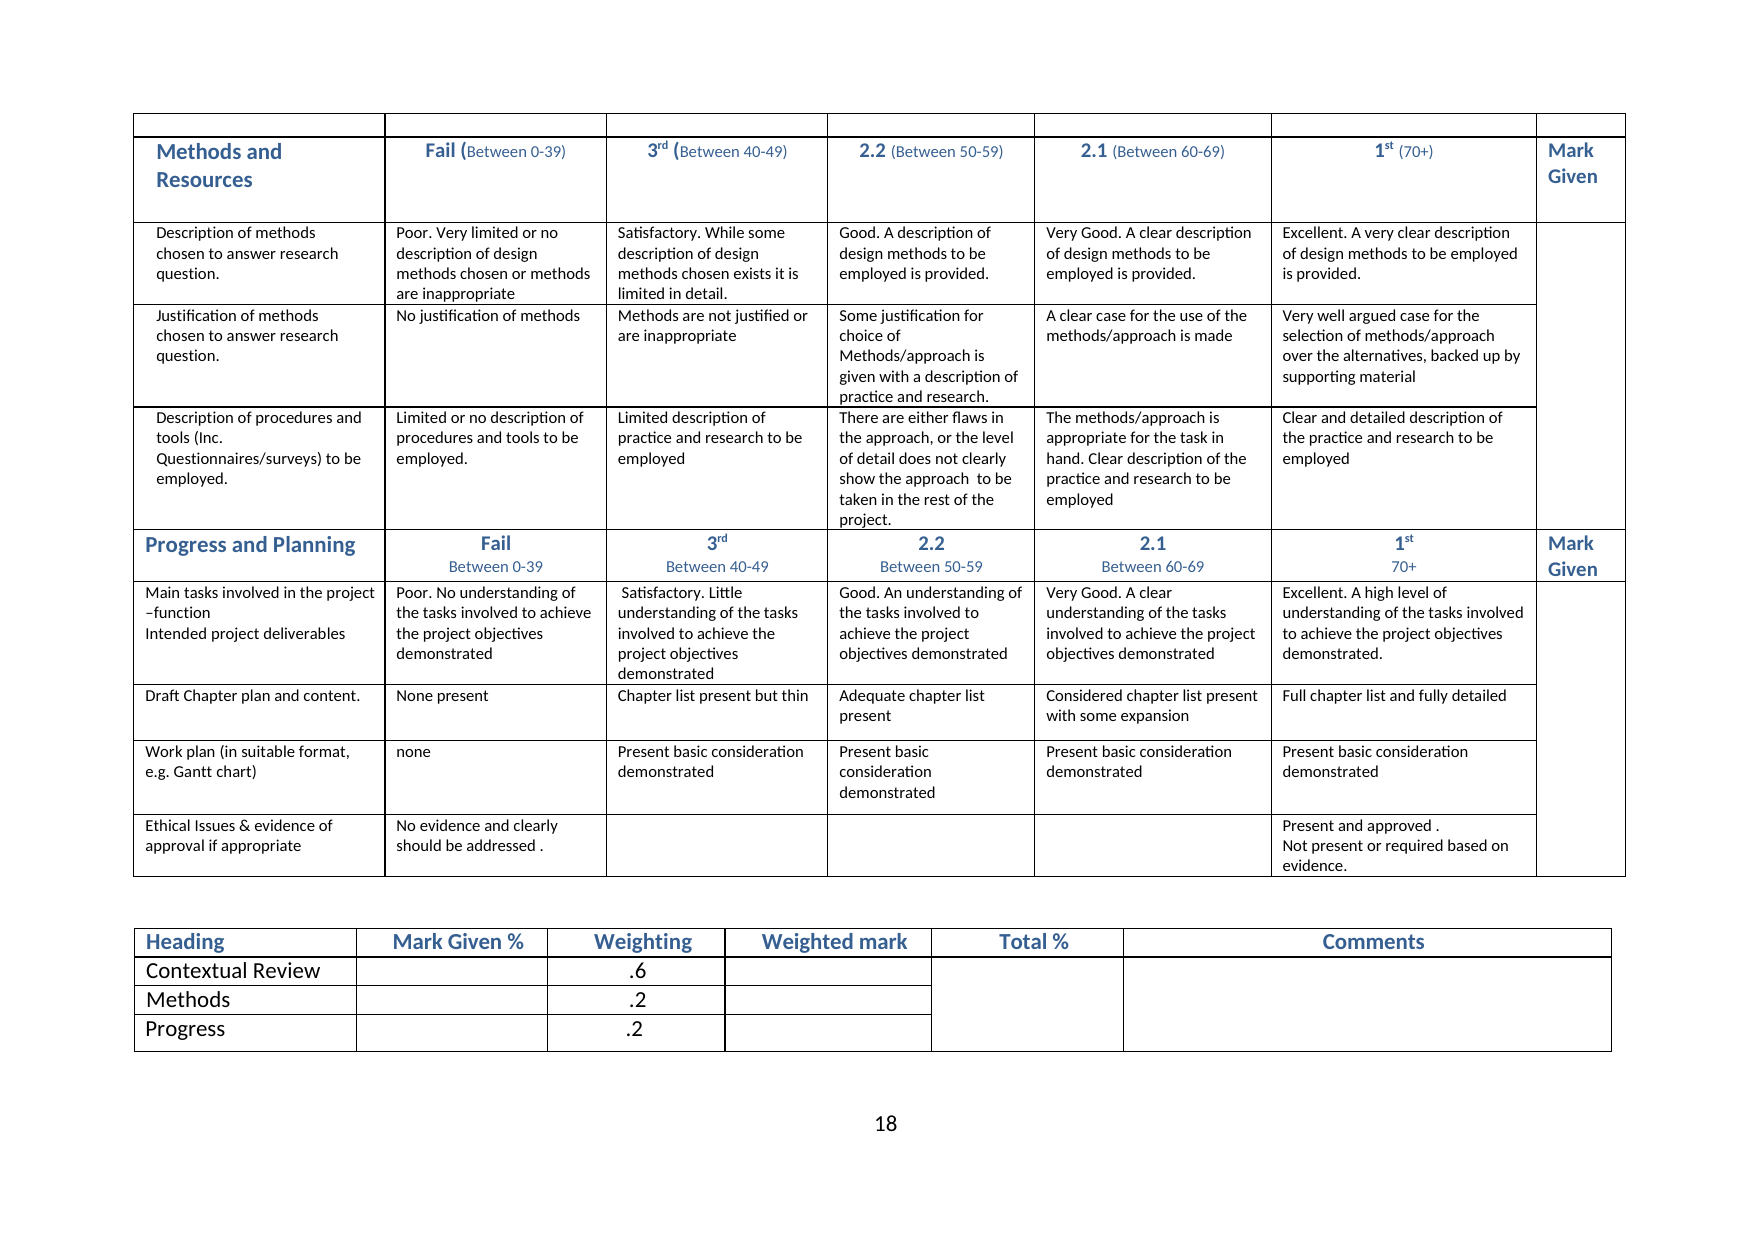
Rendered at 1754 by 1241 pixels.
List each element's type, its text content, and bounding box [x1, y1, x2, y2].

table_header Weighting [548, 929, 724, 956]
table_cell None present [386, 685, 606, 740]
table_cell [1035, 114, 1271, 136]
table_cell [357, 986, 547, 1014]
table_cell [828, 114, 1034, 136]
table_cell Mark Given [1537, 138, 1625, 222]
table_cell There are either flaws in the approach, or the level of detail does not clearly show the approach to be taken in the rest of the project. [828, 408, 1034, 529]
table_cell .2 [548, 1015, 724, 1051]
table_cell Some justification for choice of Methods/approach is given with a description of practice and research. [828, 305, 1034, 406]
table_header Weighted mark [726, 929, 931, 956]
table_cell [607, 114, 827, 136]
table_cell Ethical Issues & evidence of approval if appropriate [134, 815, 384, 876]
table_cell No justification of methods [386, 305, 606, 406]
table_cell Present basic consideration demonstrated [607, 741, 827, 814]
table_cell Work plan (in suitable format, e.g. Gantt chart) [134, 741, 384, 814]
table_cell 1st (70+) [1272, 138, 1536, 222]
table_cell Progress and Planning [134, 530, 384, 581]
table_cell none [386, 741, 606, 814]
table_cell [726, 958, 931, 985]
table_cell [726, 1015, 931, 1051]
table_cell Chapter list present but thin [607, 685, 827, 740]
table_cell Fail (Between 0-39) [386, 138, 606, 222]
table_cell [357, 958, 547, 985]
table_cell Good. An understanding of the tasks involved to achieve the project objectives demonstrated [828, 582, 1034, 684]
table_cell [726, 986, 931, 1014]
table_cell Progress [135, 1015, 356, 1051]
table_cell .6 [548, 958, 724, 985]
table_cell Good. A description of design methods to be employed is provided. [828, 223, 1034, 304]
table_cell 2.2 (Between 50-59) [828, 138, 1034, 222]
table_cell Very well argued case for the selection of methods/approach over the alternatives, backed up by supporting material [1272, 305, 1536, 406]
table_cell Present and approved . Not present or required based on evidence. [1272, 815, 1536, 876]
table_cell [932, 958, 1123, 1051]
table_cell Limited description of practice and research to be employed [607, 408, 827, 529]
table_cell A clear case for the use of the methods/approach is made [1035, 305, 1271, 406]
table_cell Poor. No understanding of the tasks involved to achieve the project objectives demonstrated [386, 582, 606, 684]
table_cell Methods are not justified or are inappropriate [607, 305, 827, 406]
table_cell Poor. Very limited or no description of design methods chosen or methods are inappropriate [386, 223, 606, 304]
table_cell Considered chapter list present with some expansion [1035, 685, 1271, 740]
table_cell Limited or no description of procedures and tools to be employed. [386, 408, 606, 529]
table_cell 3rd (Between 40-49) [607, 138, 827, 222]
table_cell [607, 815, 827, 876]
table_cell Description of procedures and tools (Inc. Questionnaires/surveys) to be employed. [134, 408, 384, 529]
table_cell Contextual Review [135, 958, 356, 985]
table_cell [1537, 582, 1625, 876]
table_cell [1124, 958, 1611, 1051]
table_cell Full chapter list and fully detailed [1272, 685, 1536, 740]
table_cell Present basic consideration demonstrated [1035, 741, 1271, 814]
table_cell Description of methods chosen to answer research question. [134, 223, 384, 304]
table_cell Methods [135, 986, 356, 1014]
table_cell Methods and Resources [134, 138, 384, 222]
table_cell 1st 70+ [1272, 530, 1536, 581]
table_cell Present basic consideration demonstrated [828, 741, 1034, 814]
table_cell Mark Given [1537, 530, 1625, 581]
table_cell [1537, 223, 1625, 529]
table_cell .2 [548, 986, 724, 1014]
table_cell 2.2 Between 50-59 [828, 530, 1034, 581]
table_cell Adequate chapter list present [828, 685, 1034, 740]
table_cell Satisfactory. Little understanding of the tasks involved to achieve the project objectives demonstrated [607, 582, 827, 684]
table_cell No evidence and clearly should be addressed . [386, 815, 606, 876]
table_cell Very Good. A clear description of design methods to be employed is provided. [1035, 223, 1271, 304]
table_cell Very Good. A clear understanding of the tasks involved to achieve the project objectives demonstrated [1035, 582, 1271, 684]
table_cell Fail Between 0-39 [386, 530, 606, 581]
table_header Heading [135, 929, 356, 956]
table_cell [357, 1015, 547, 1051]
table_cell Draft Chapter plan and content. [134, 685, 384, 740]
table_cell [134, 114, 384, 136]
table_header Total % [932, 929, 1123, 956]
table_cell Present basic consideration demonstrated [1272, 741, 1536, 814]
table_cell [1035, 815, 1271, 876]
table_header Mark Given % [357, 929, 547, 956]
table_cell 3rd Between 40-49 [607, 530, 827, 581]
table_header Comments [1124, 929, 1611, 956]
table_cell Satisfactory. While some description of design methods chosen exists it is limited in detail. [607, 223, 827, 304]
table_cell Justification of methods chosen to answer research question. [134, 305, 384, 406]
table_cell Excellent. A high level of understanding of the tasks involved to achieve the project objectives demonstrated. [1272, 582, 1536, 684]
table_cell 2.1 Between 60-69 [1035, 530, 1271, 581]
table_cell The methods/approach is appropriate for the task in hand. Clear description of the practice and research to be employed [1035, 408, 1271, 529]
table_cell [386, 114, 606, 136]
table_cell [1272, 114, 1536, 136]
table_cell Excellent. A very clear description of design methods to be employed is provided. [1272, 223, 1536, 304]
table_cell Clear and detailed description of the practice and research to be employed [1272, 408, 1536, 529]
table_cell 2.1 (Between 60-69) [1035, 138, 1271, 222]
table_cell Main tasks involved in the project –function Intended project deliverables [134, 582, 384, 684]
table_cell [828, 815, 1034, 876]
